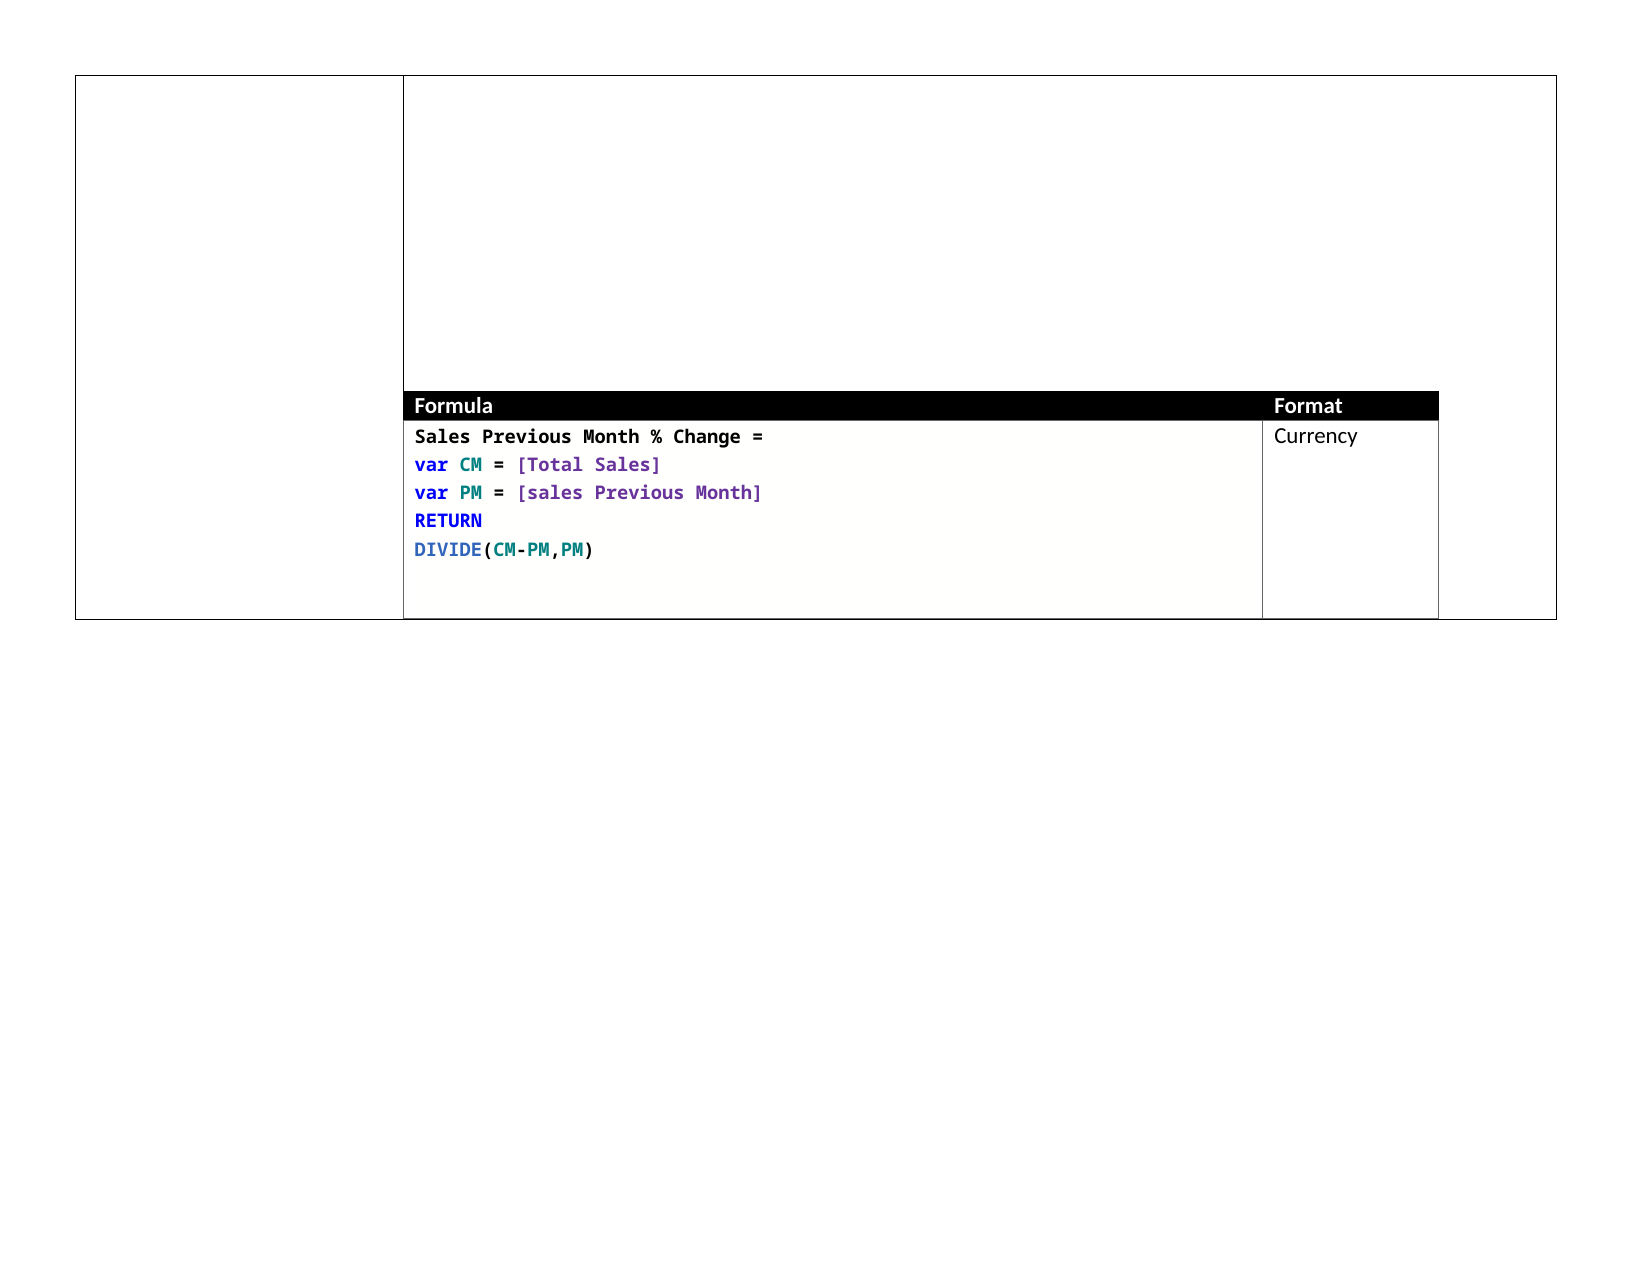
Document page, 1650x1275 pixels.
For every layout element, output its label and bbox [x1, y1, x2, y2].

table_cell [404, 76, 1556, 619]
table_cell [76, 76, 403, 619]
